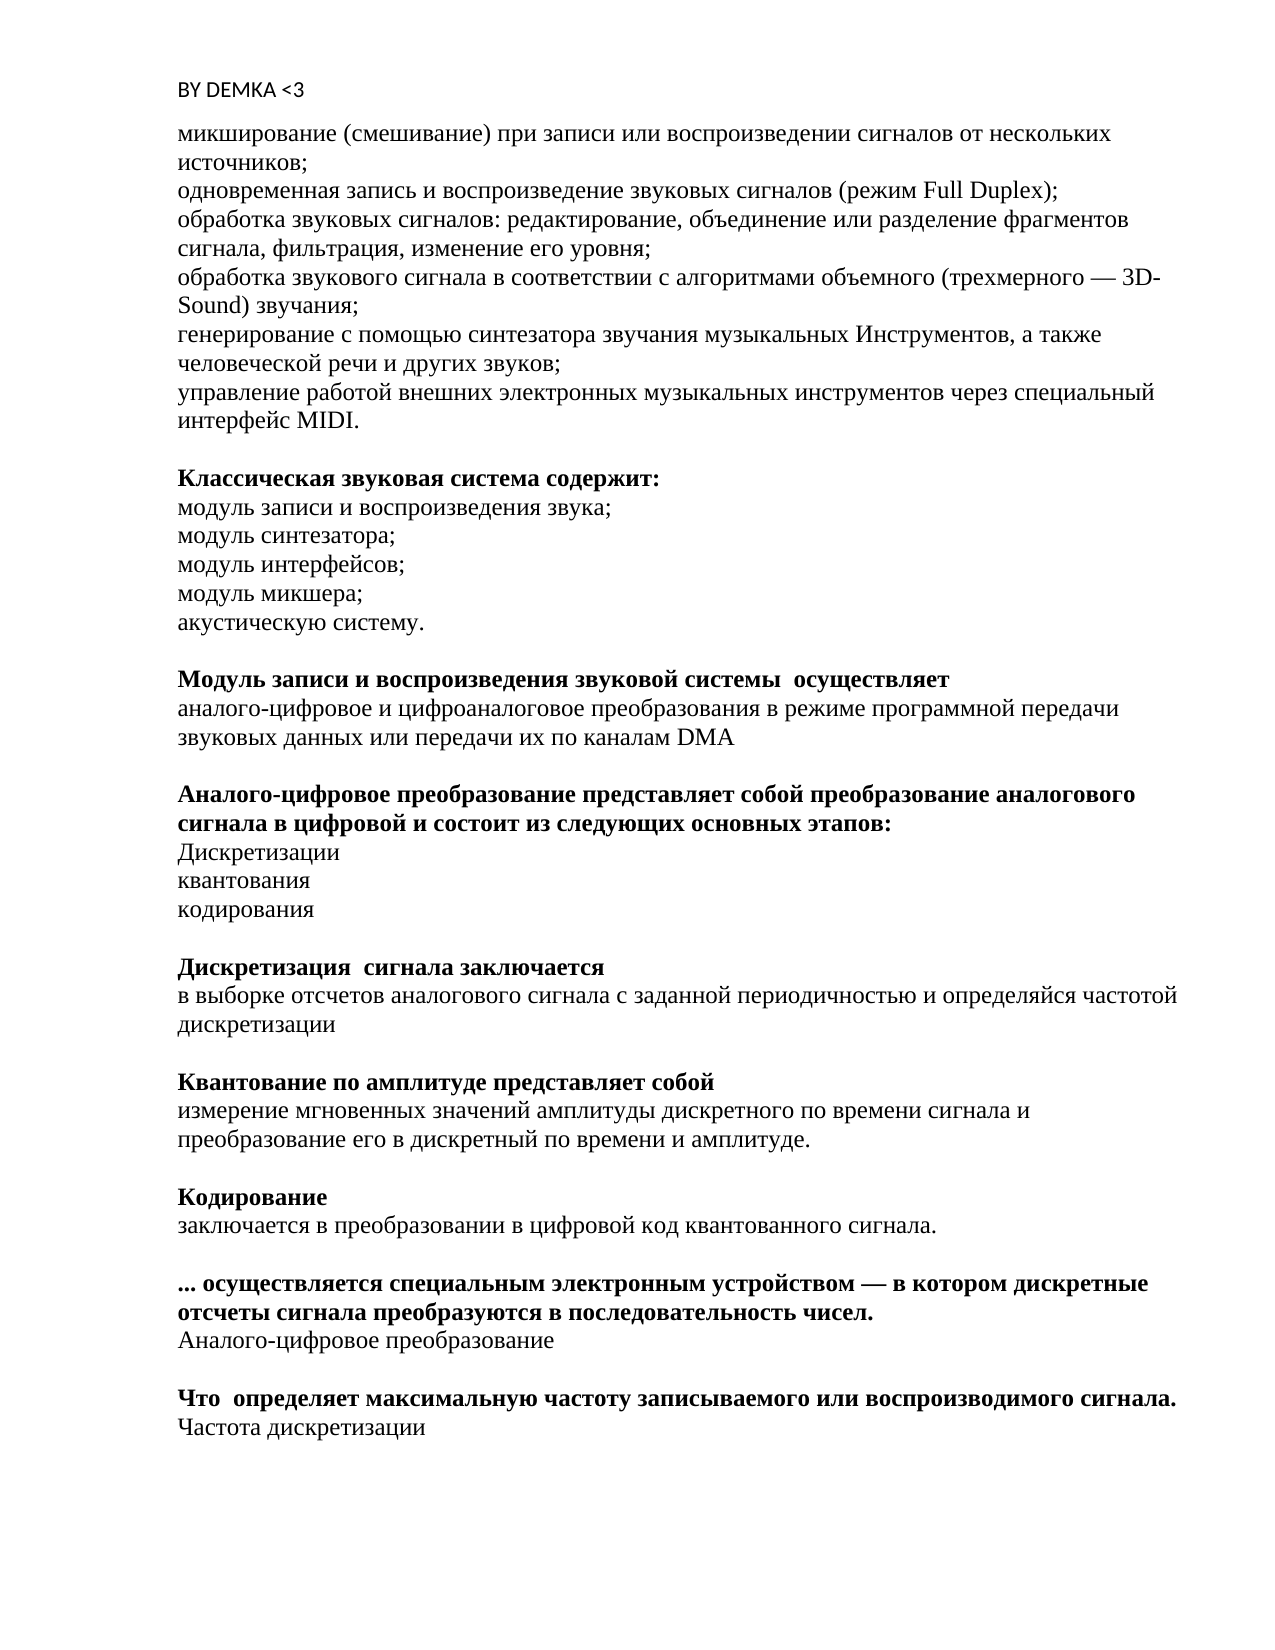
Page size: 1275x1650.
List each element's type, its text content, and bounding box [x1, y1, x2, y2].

text Что определяет максимальную частоту записываемого или воспроизводимого сигнала. [177, 1383, 1186, 1412]
text одновременная запись и воспроизведение звуковых сигналов (режим Full Duplex); [177, 176, 1186, 204]
text Кодирование [177, 1182, 1186, 1211]
text в выборке отсчетов аналогового сигнала с заданной периодичностью и определяйся частотой дискретизации [177, 981, 1186, 1038]
text измерение мгновенных значений амплитуды дискретного по времени сигнала и преобразование его в дискретный по времени и амплитуде. [177, 1096, 1186, 1153]
text Квантование по амплитуде представляет собой [177, 1067, 1186, 1096]
text Аналого-цифровое преобразование представляет собой преобразование аналогового сигнала в цифровой и состоит из следующих основных этапов: [177, 779, 1186, 837]
text обработка звукового сигнала в соответствии с алгоритмами объемного (трехмерного — 3D-Sound) звучания; [177, 262, 1186, 319]
text ... осуществляется специальным электронным устройством — в котором дискретные отсчеты сигнала преобразуются в последовательность чисел. [177, 1268, 1186, 1326]
text микширование (смешивание) при записи или воспроизведении сигналов от нескольких источников; [177, 118, 1186, 176]
text аналого-цифровое и цифроаналоговое преобразования в режиме программной передачи звуковых данных или передачи их по каналам DMA [177, 693, 1186, 751]
text Частота дискретизации [177, 1412, 1186, 1441]
text Дискретизации [177, 837, 1186, 866]
text акустическую систему. [177, 607, 1186, 636]
text обработка звуковых сигналов: редактирование, объединение или разделение фрагментов сигнала, фильтрация, изменение его уровня; [177, 204, 1186, 262]
text Классическая звуковая система содержит: [177, 463, 1186, 492]
text Дискретизация сигнала заключается [177, 952, 1186, 981]
text модуль микшера; [177, 578, 1186, 607]
text Модуль записи и воспроизведения звуковой системы осуществляет [177, 664, 1186, 693]
text квантования [177, 866, 1186, 894]
text Аналого-цифровое преобразование [177, 1326, 1186, 1354]
text управление работой внешних электронных музыкальных инструментов через специальный интерфейс MIDI. [177, 377, 1186, 434]
text заключается в преобразовании в цифровой код квантованного сигнала. [177, 1211, 1186, 1239]
text модуль интерфейсов; [177, 549, 1186, 578]
text модуль синтезатора; [177, 521, 1186, 549]
text генерирование с помощью синтезатора звучания музыкальных Инструментов, а также человеческой речи и других звуков; [177, 319, 1186, 377]
text кодирования [177, 894, 1186, 923]
text модуль записи и воспроизведения звука; [177, 492, 1186, 521]
